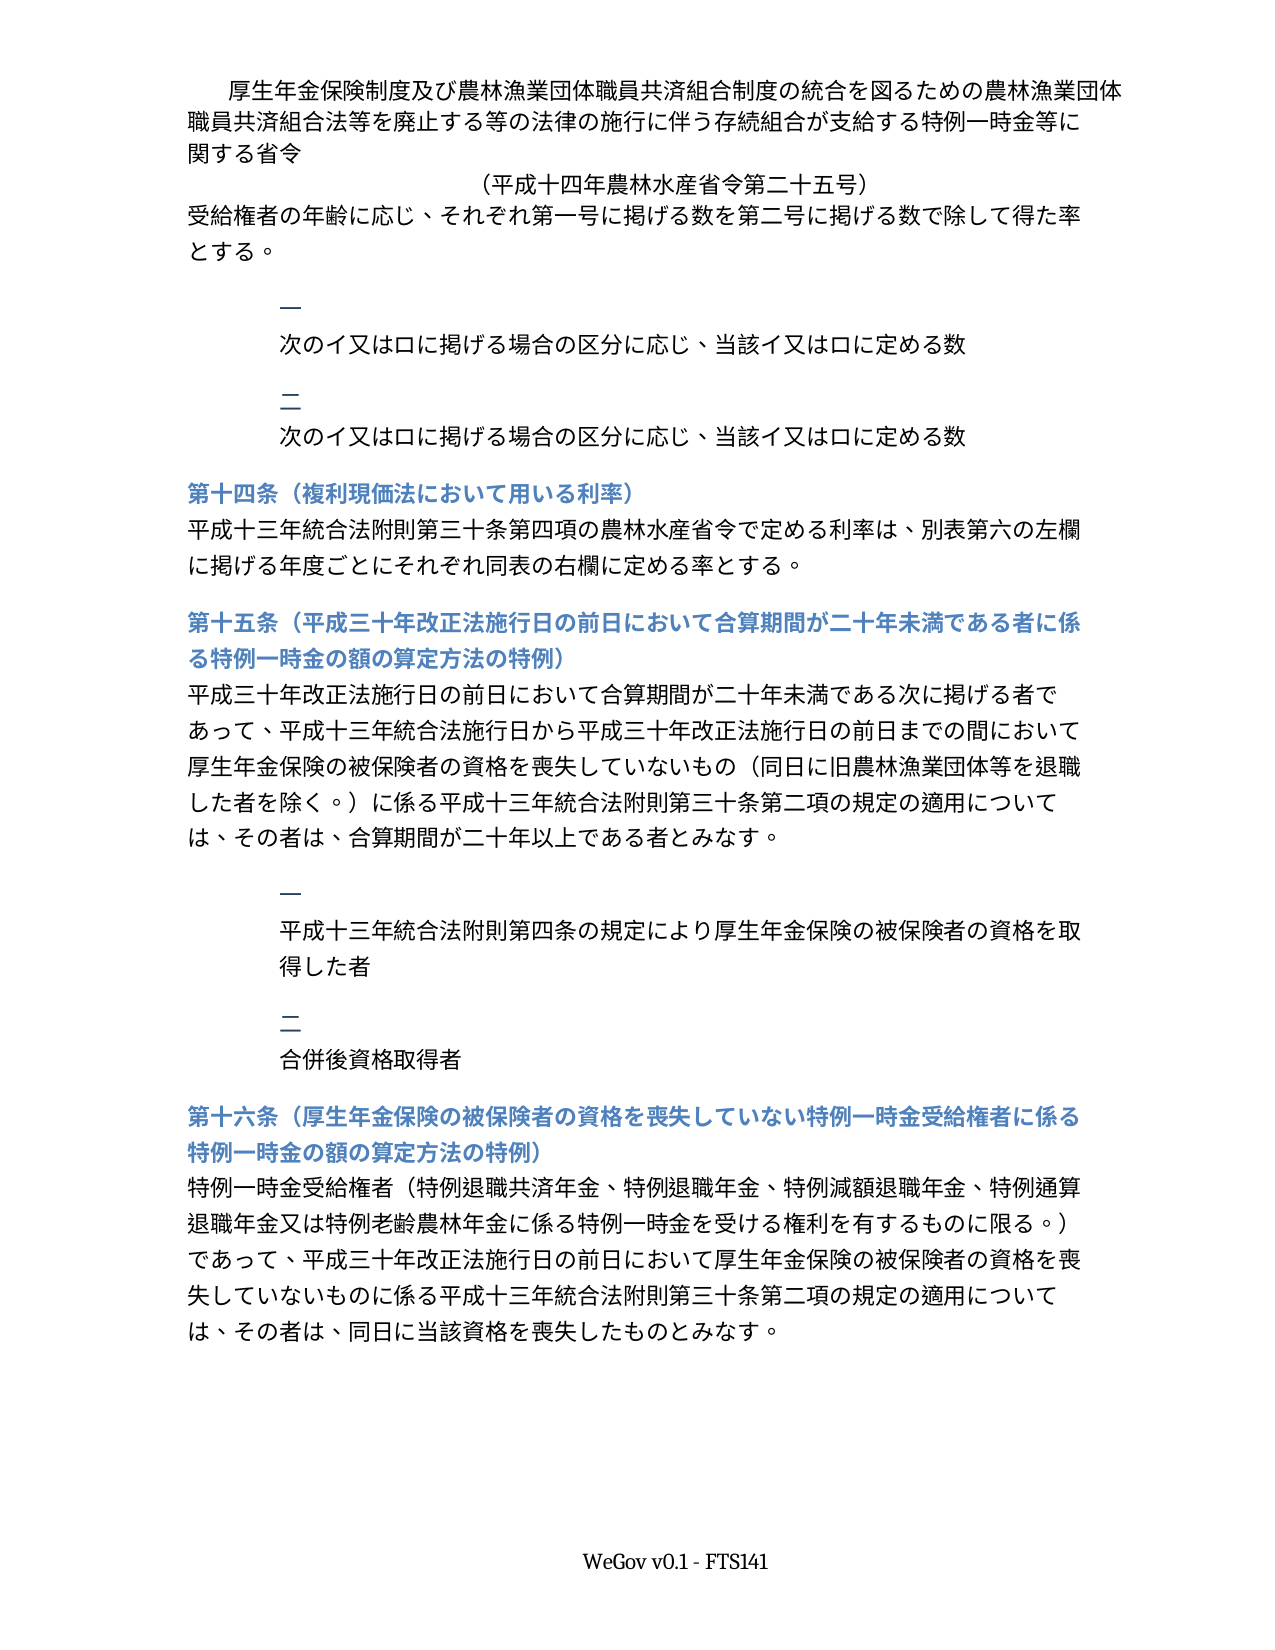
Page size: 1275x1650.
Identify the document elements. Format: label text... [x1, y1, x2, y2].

subtitle 二 [279, 1008, 1087, 1039]
text 平成三十年改正法施行日の前日において合算期間が二十年未満である次に掲げる者であって、平成十三年統合法施行日から平成三十年改正法施行日の前日までの間において厚生年金保険の被保険者の資格を喪失していないもの（同日に旧農林漁業団体等を退職した者を除く。）に係る平成十三年統合法附則第三十条第二項の規定の適用については、その者は、合算期間が二十年以上である者とみなす。 [187, 679, 1087, 854]
text 平成十三年統合法附則第三十条第四項の農林水産省令で定める利率は、別表第六の左欄に掲げる年度ごとにそれぞれ同表の右欄に定める率とする。 [187, 514, 1087, 581]
subtitle 二 [279, 385, 1087, 417]
subtitle 一 [279, 879, 1087, 910]
text 合併後資格取得者 [279, 1044, 1087, 1075]
text 特例一時金受給権者（特例退職共済年金、特例退職年金、特例減額退職年金、特例通算退職年金又は特例老齢農林年金に係る特例一時金を受ける権利を有するものに限る。）であって、平成三十年改正法施行日の前日において厚生年金保険の被保険者の資格を喪失していないものに係る平成十三年統合法附則第三十条第二項の規定の適用については、その者は、同日に当該資格を喪失したものとみなす。 [187, 1172, 1087, 1347]
subtitle 第十五条（平成三十年改正法施行日の前日において合算期間が二十年未満である者に係る特例一時金の額の算定方法の特例） [187, 607, 1087, 674]
text 次のイ又はロに掲げる場合の区分に応じ、当該イ又はロに定める数 [279, 421, 1087, 453]
text 次のイ又はロに掲げる場合の区分に応じ、当該イ又はロに定める数 [279, 329, 1087, 360]
subtitle 第十四条（複利現価法において用いる利率） [187, 478, 1087, 509]
subtitle 第十六条（厚生年金保険の被保険者の資格を喪失していない特例一時金受給権者に係る特例一時金の額の算定方法の特例） [187, 1101, 1087, 1168]
subtitle 一 [279, 293, 1087, 324]
text 平成十三年統合法附則第四条の規定により厚生年金保険の被保険者の資格を取得した者 [279, 915, 1087, 982]
